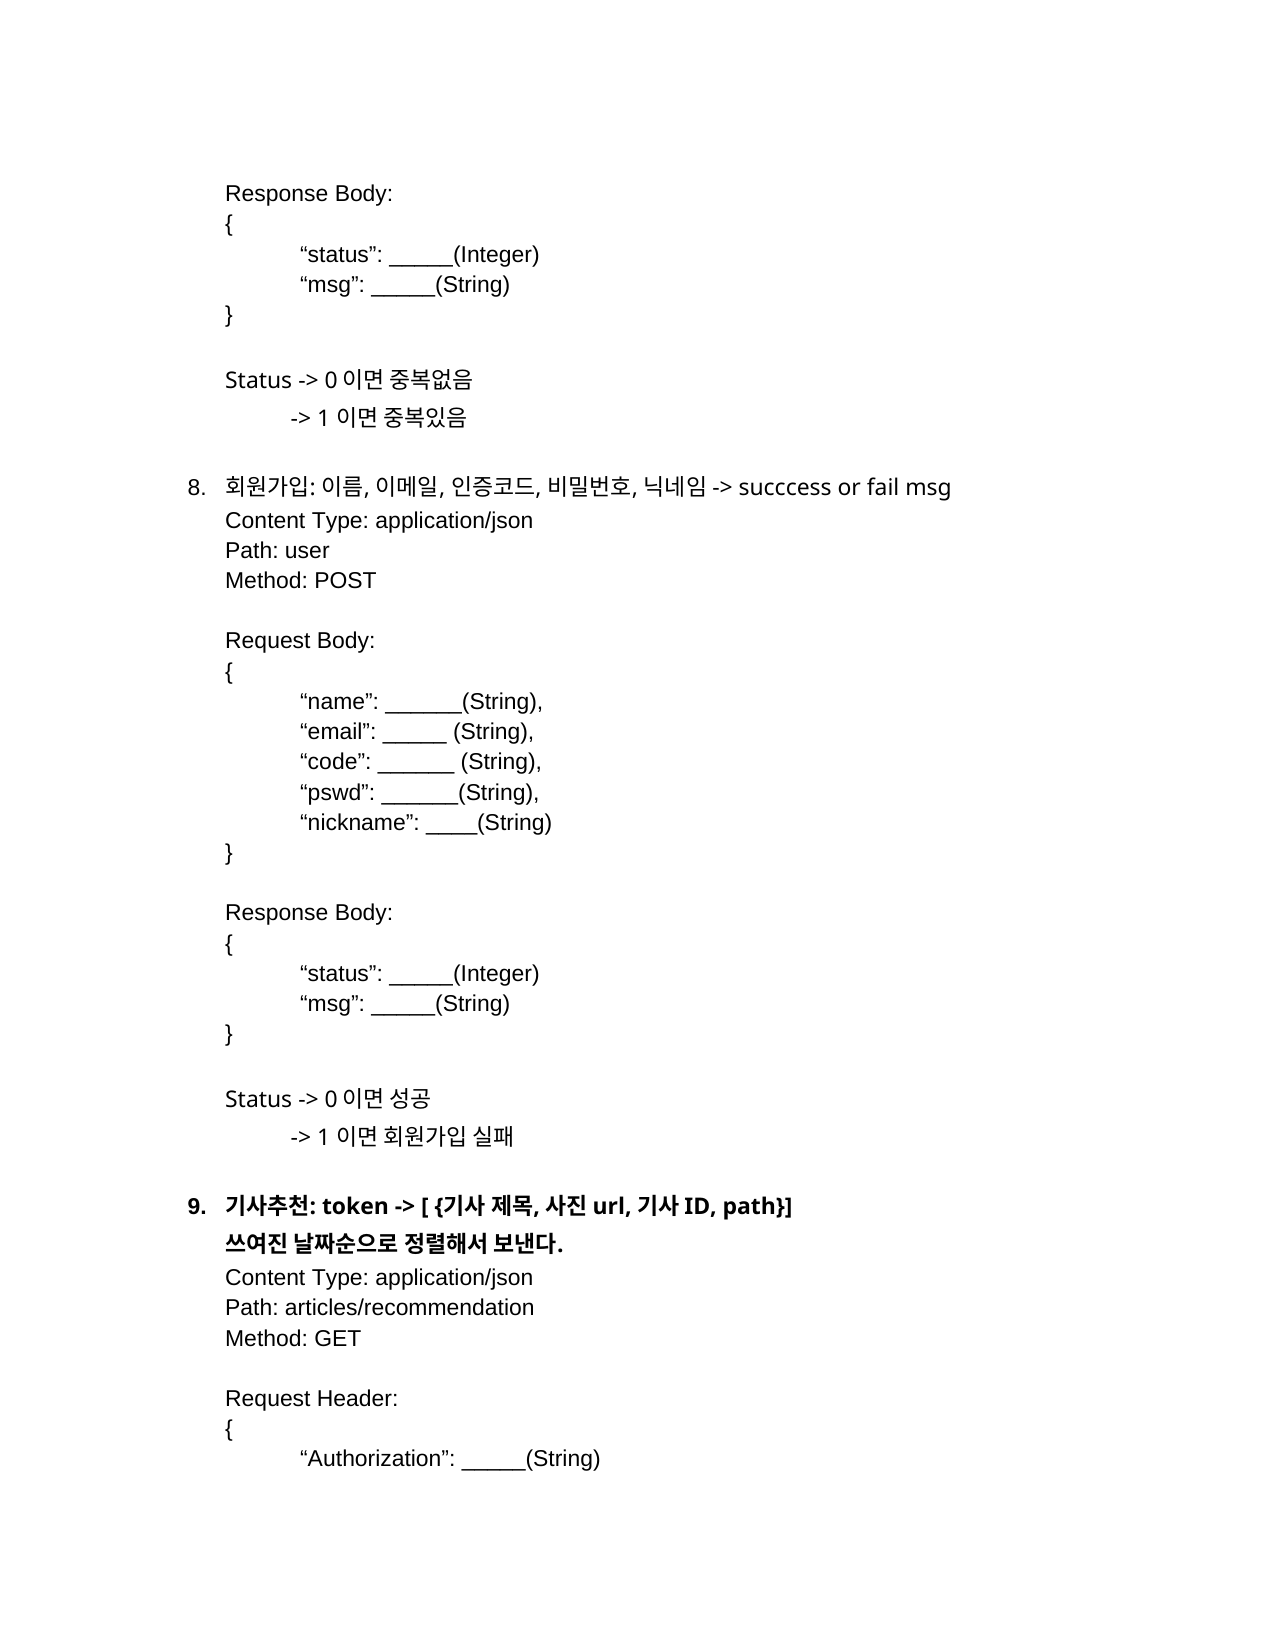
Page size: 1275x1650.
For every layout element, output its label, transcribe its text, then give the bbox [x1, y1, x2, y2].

text } [225, 1020, 1125, 1047]
text Status -> 0이면 중복없음 [225, 361, 1125, 395]
list 회원가입: 이름, 이메일, 인증코드, 비밀번호, 닉네임 -> succcess or fail msg [187, 468, 1125, 502]
text “status”: _____(Integer) [225, 241, 1125, 267]
text Request Body: [225, 627, 1125, 654]
text -> 1 이면 회원가입 실패 [225, 1119, 1125, 1152]
list 기사추천: token -> [ {기사 제목, 사진url, 기사ID, path}] [187, 1187, 1125, 1221]
text Path: articles/recommendation [225, 1294, 1125, 1321]
text 쓰여진 날짜순으로 정렬해서 보낸다. [225, 1226, 1125, 1259]
text Method: POST [225, 567, 1125, 593]
text Method: GET [225, 1324, 1125, 1351]
text { [225, 929, 1125, 956]
text { [225, 210, 1125, 237]
text Request Header: [150, 1385, 1125, 1411]
text “pswd”: ______(String), [225, 778, 1125, 805]
text Content Type: application/json [225, 1264, 1125, 1291]
text { [225, 1415, 1125, 1442]
text Path: user [225, 537, 1125, 563]
text Status -> 0이면 성공 [225, 1081, 1125, 1114]
text “code”: ______ (String), [225, 748, 1125, 775]
text “msg”: _____(String) [225, 271, 1125, 297]
text Response Body: [225, 180, 1125, 207]
text -> 1 이면 중복있음 [225, 400, 1125, 433]
text Response Body: [225, 899, 1125, 926]
text “nickname”: ____(String) [225, 809, 1125, 835]
text “msg”: _____(String) [225, 990, 1125, 1016]
text } [225, 839, 1125, 865]
text } [225, 301, 1125, 327]
text “name”: ______(String), [225, 688, 1125, 714]
text Content Type: application/json [225, 507, 1125, 533]
text “Authorization”: _____(String) [225, 1445, 1125, 1472]
text “email”: _____ (String), [225, 718, 1125, 744]
text { [225, 658, 1125, 684]
text “status”: _____(Integer) [225, 960, 1125, 986]
